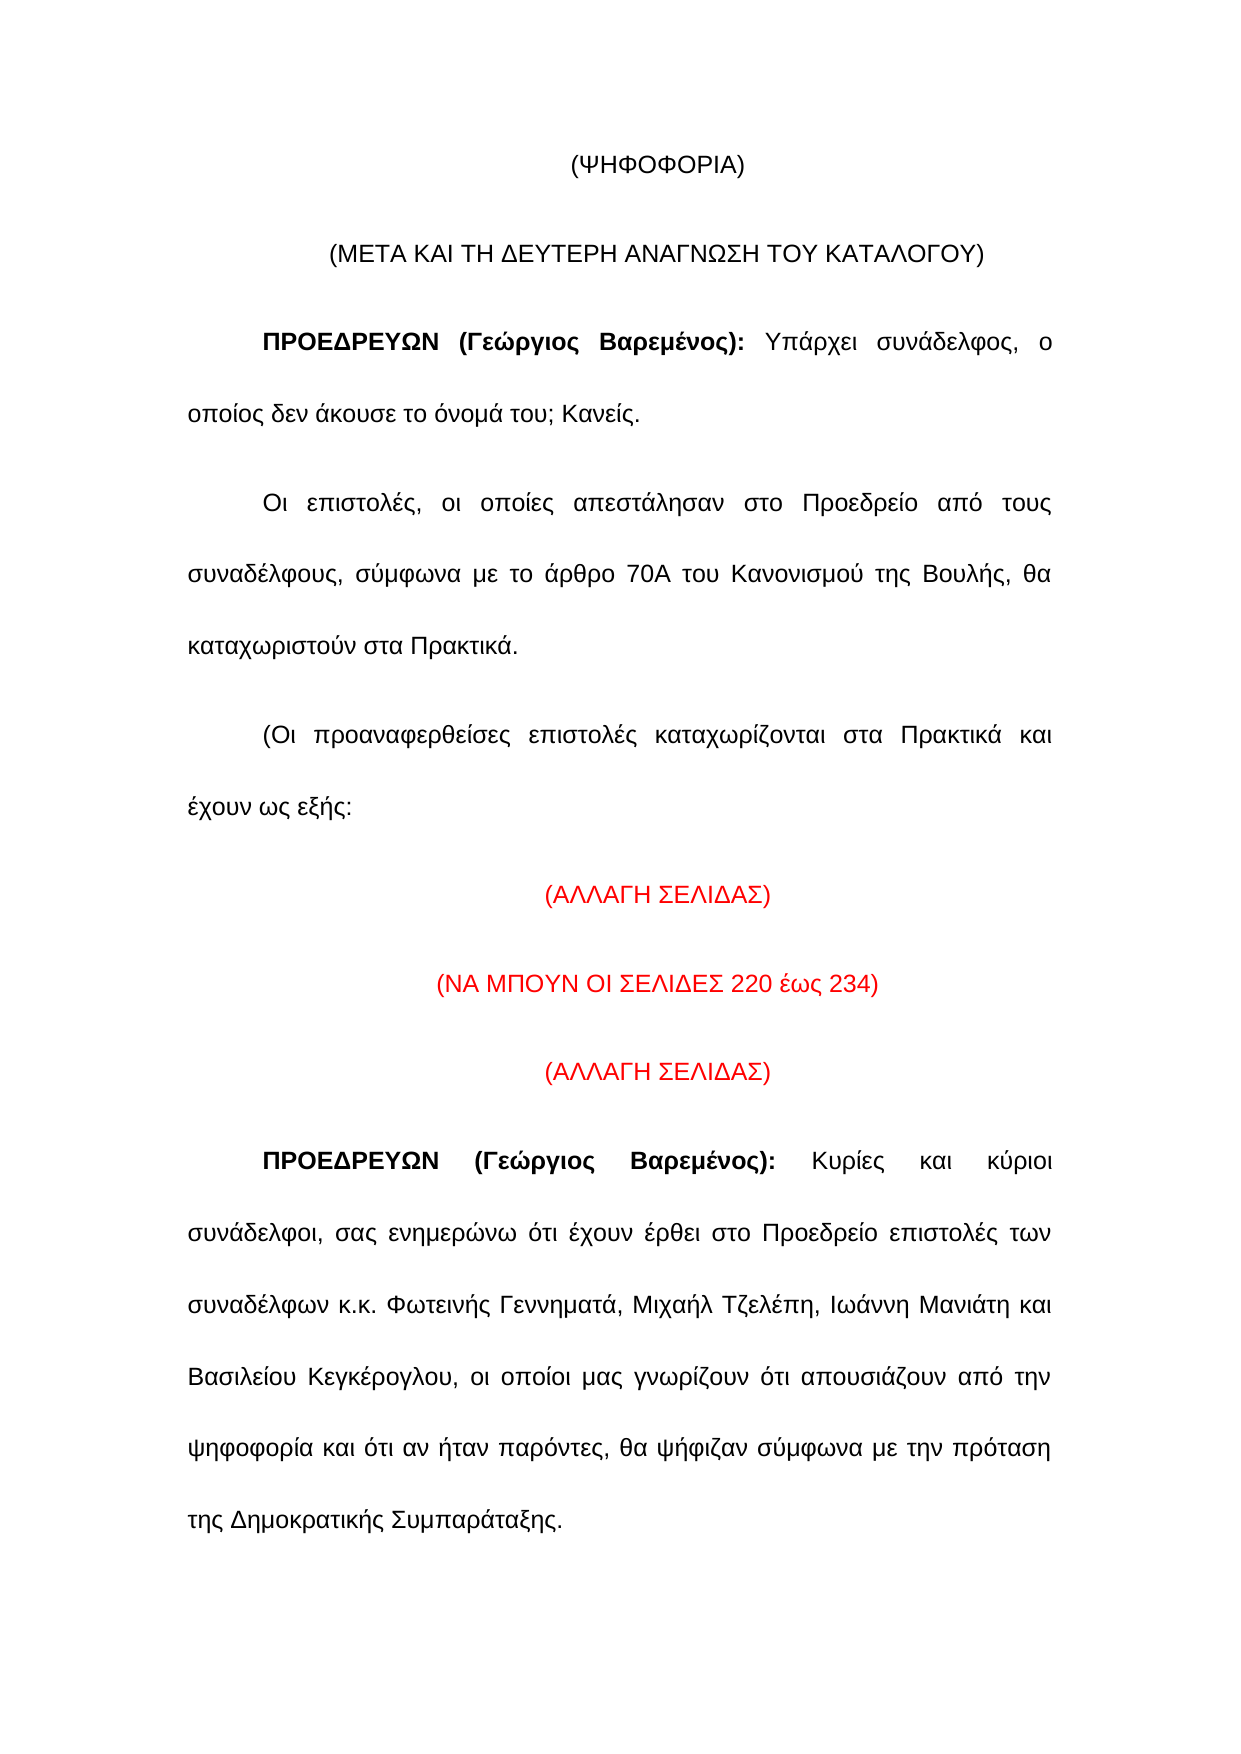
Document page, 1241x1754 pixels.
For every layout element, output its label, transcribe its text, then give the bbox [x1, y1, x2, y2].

text (ΨΗΦΟΦΟΡΙΑ) [187, 150, 1053, 179]
text (ΑΛΛΑΓΗ ΣΕΛΙΔΑΣ) [187, 880, 1053, 909]
text (ΜΕΤΑ ΚΑΙ ΤΗ ΔΕΥΤΕΡΗ ΑΝΑΓΝΩΣΗ ΤΟΥ ΚΑΤΑΛΟΓΟΥ) [187, 238, 1053, 267]
text ΠΡΟΕΔΡΕΥΩΝ (Γεώργιος Βαρεμένος): Κυρίες και κύριοι συνάδελφοι, σας ενημερώνω ότι έχουν έρθει στο Προεδρείο επιστολές των συναδέλφων κ.κ. Φωτεινής Γεννηματά, Μιχαήλ Τζελέπη, Ιωάννη Μανιάτη και Βασιλείου Κεγκέρογλου, οι οποίοι μας γνωρίζουν ότι απουσιάζουν από την ψηφοφορία και ότι αν ήταν παρόντες, θα ψήφιζαν σύμφωνα με την πρόταση της Δημοκρατικής Συμπαράταξης. [187, 1146, 1053, 1534]
text (ΑΛΛΑΓΗ ΣΕΛΙΔΑΣ) [187, 1057, 1053, 1086]
text Οι επιστολές, οι οποίες απεστάλησαν στο Προεδρείο από τους συναδέλφους, σύμφωνα με το άρθρο 70Α του Κανονισμού της Βουλής, θα καταχωριστούν στα Πρακτικά. [187, 487, 1053, 660]
text (ΝΑ ΜΠΟΥΝ ΟΙ ΣΕΛΙΔΕΣ 220 έως 234) [187, 969, 1053, 997]
text (Οι προαναφερθείσες επιστολές καταχωρίζονται στα Πρακτικά και έχουν ως εξής: [187, 720, 1053, 820]
text ΠΡΟΕΔΡΕΥΩΝ (Γεώργιος Βαρεμένος): Υπάρχει συνάδελφος, ο οποίος δεν άκουσε το όνομά του; Κανείς. [187, 327, 1053, 428]
